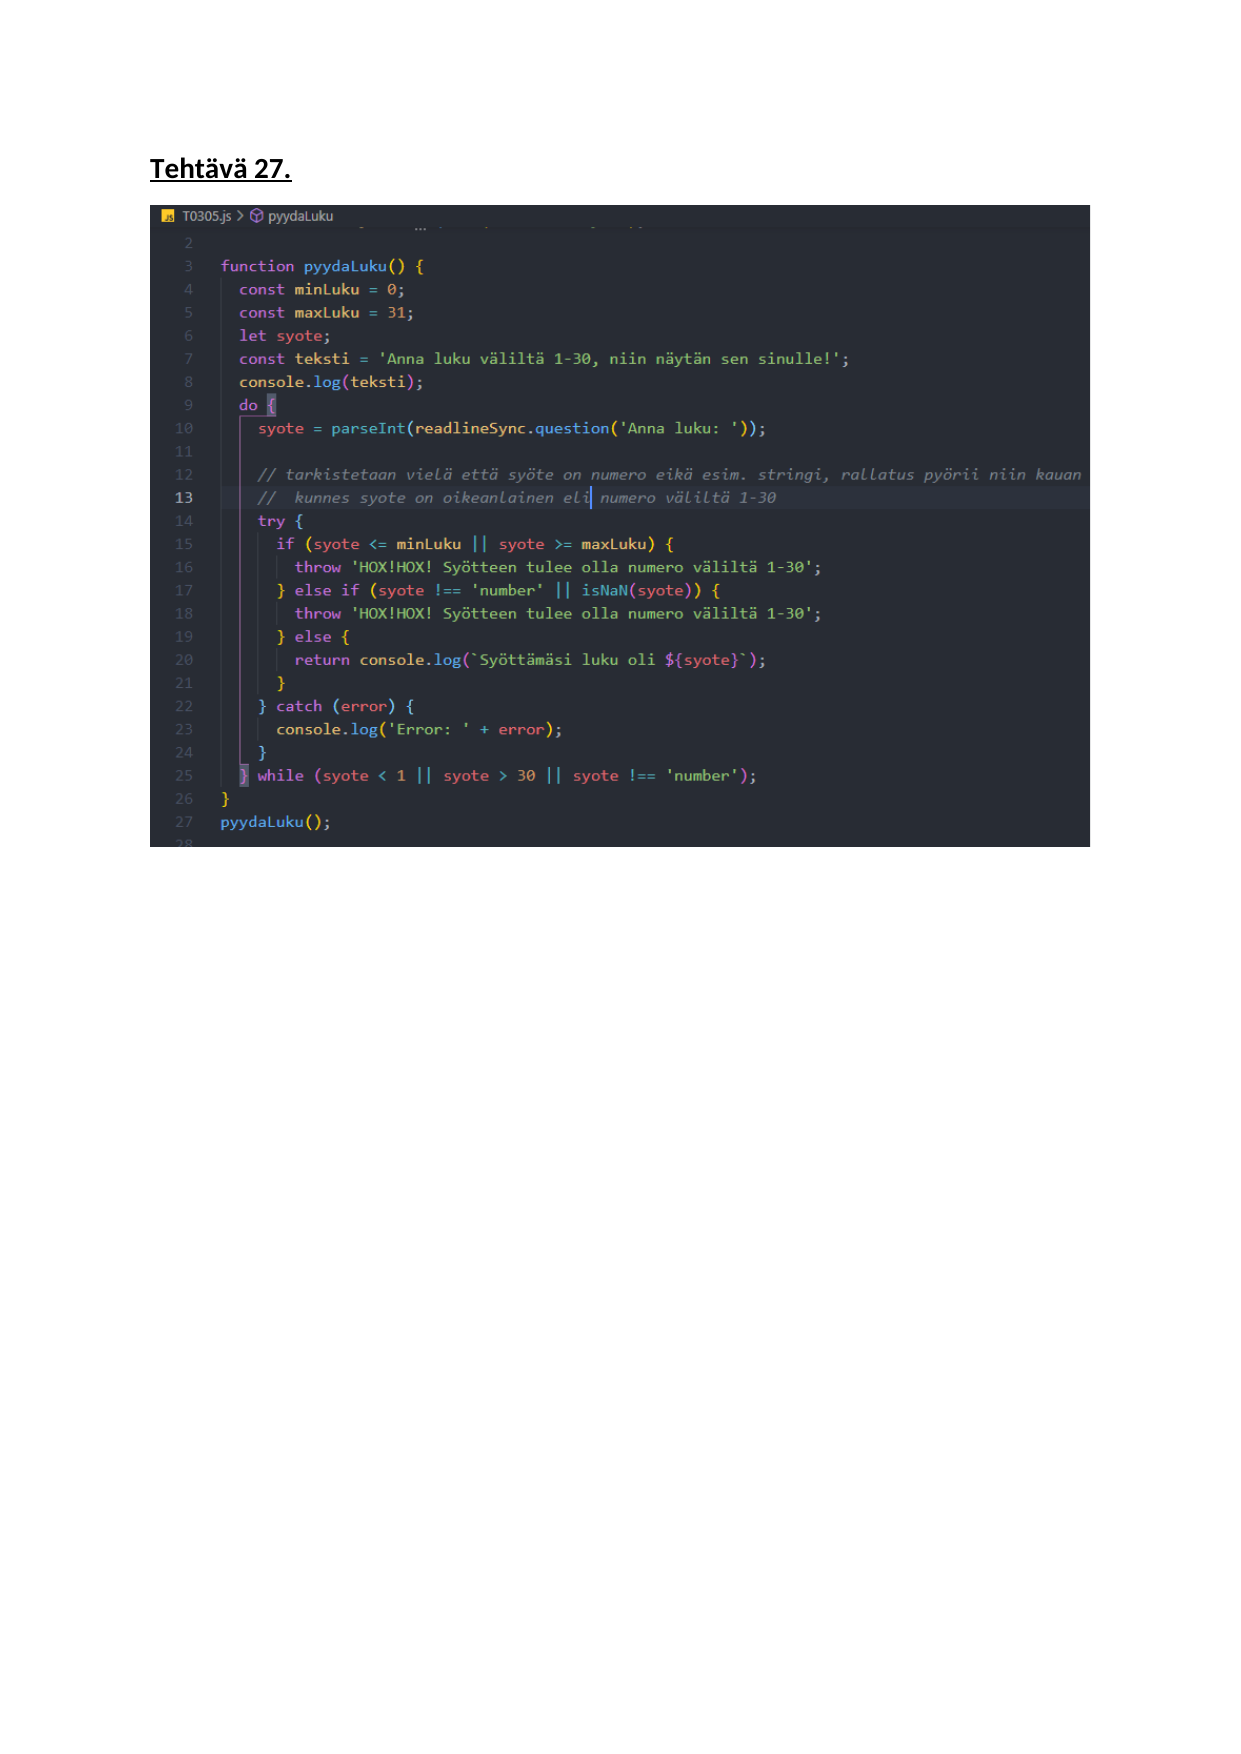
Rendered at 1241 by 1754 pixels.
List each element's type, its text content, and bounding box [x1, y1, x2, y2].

text Tehtävä 27. [150, 150, 1090, 186]
picture [150, 205, 1091, 847]
